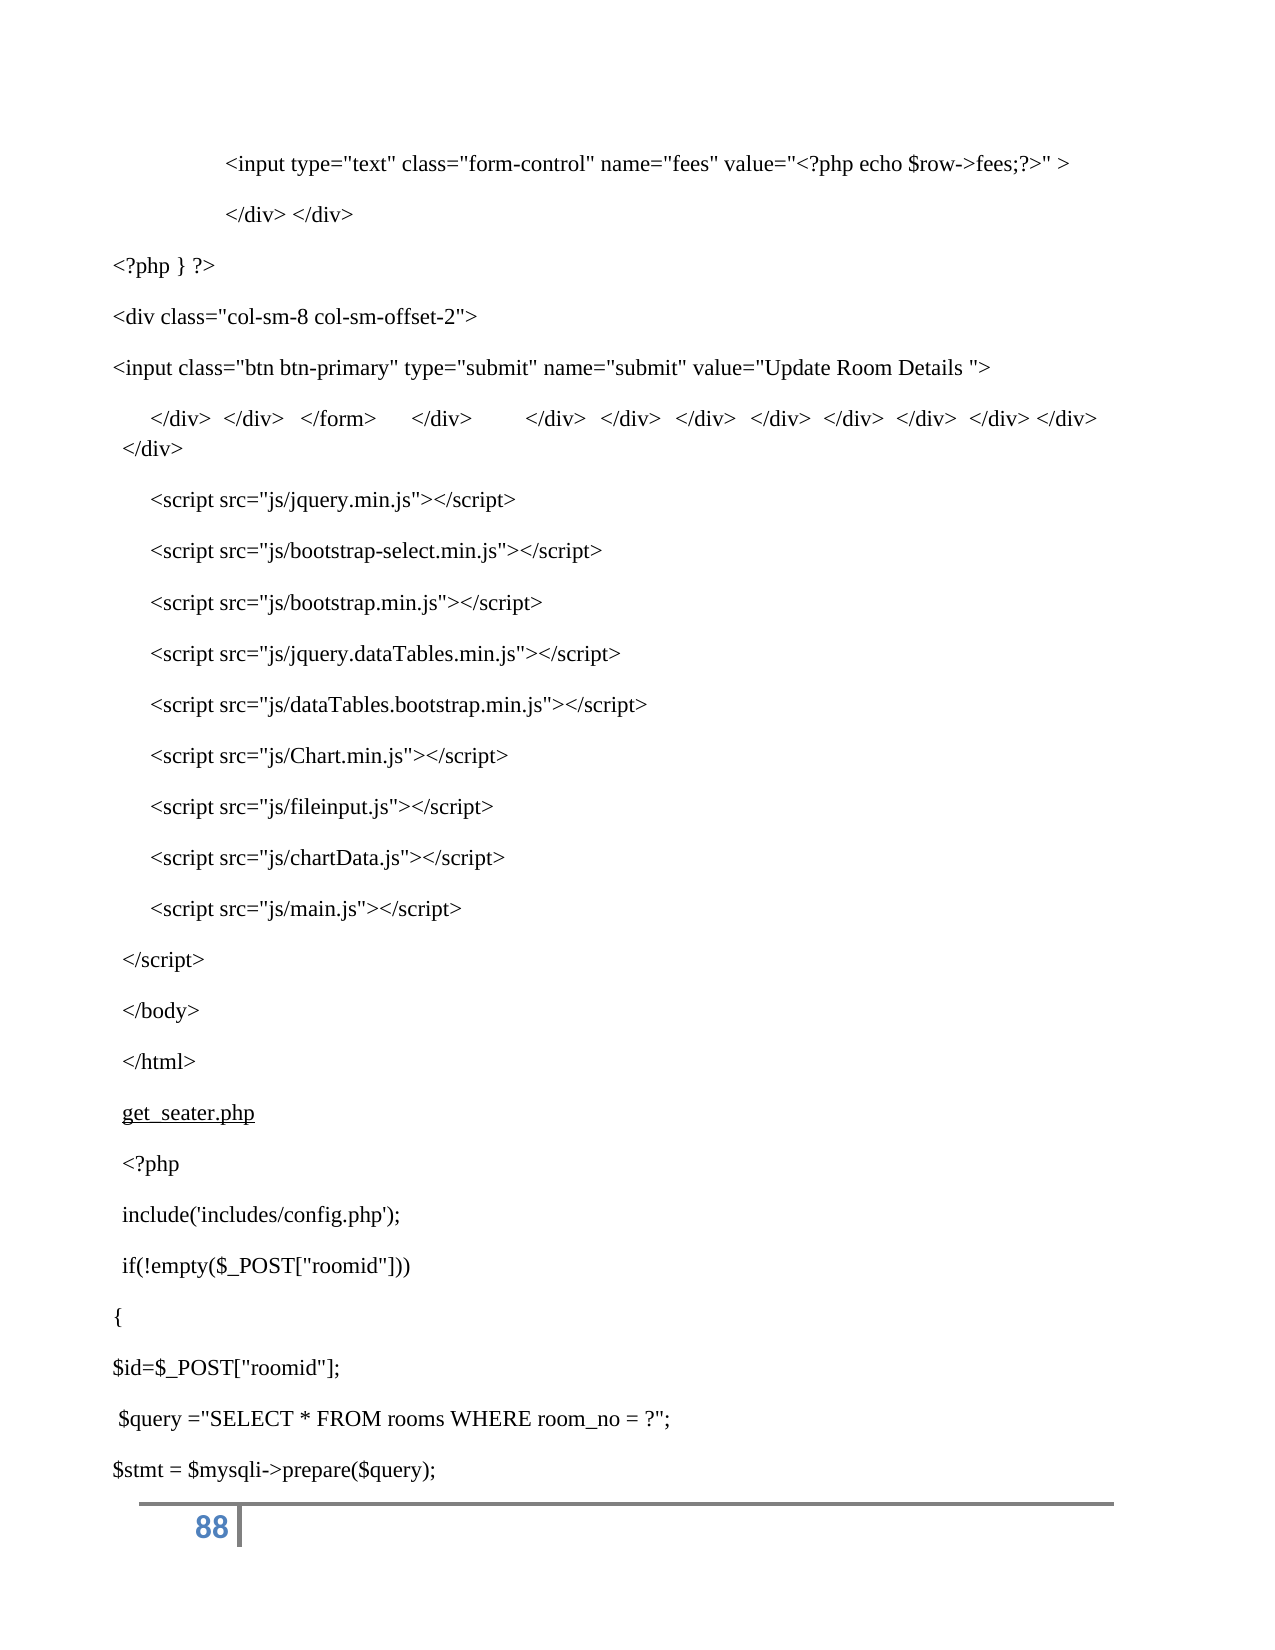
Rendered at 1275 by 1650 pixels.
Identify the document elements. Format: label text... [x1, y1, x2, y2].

text <?php [122, 1150, 1125, 1176]
text </body> [122, 997, 1125, 1023]
text <script src="js/Chart.min.js"></script> [122, 742, 1125, 768]
text <script src="js/dataTables.bootstrap.min.js"></script> [122, 691, 1125, 717]
text <script src="js/bootstrap.min.js"></script> [122, 588, 1125, 615]
text </html> [122, 1048, 1125, 1074]
text $query ="SELECT * FROM rooms WHERE room_no = ?"; [112, 1405, 1125, 1432]
text $id=$_POST["roomid"]; [112, 1354, 1125, 1381]
text <script src="js/fileinput.js"></script> [122, 793, 1125, 819]
text <script src="js/jquery.min.js"></script> [122, 486, 1125, 513]
text include('includes/config.php'); [122, 1201, 1125, 1227]
text $stmt = $mysqli->prepare($query); [112, 1456, 1125, 1483]
text <script src="js/jquery.dataTables.min.js"></script> [122, 639, 1125, 666]
text <script src="js/chartData.js"></script> [122, 844, 1125, 870]
text get_seater.php [122, 1099, 1125, 1125]
text <input class="btn btn-primary" type="submit" name="submit" value="Update Room Details "> [112, 354, 1125, 381]
text <script src="js/bootstrap-select.min.js"></script> [122, 537, 1125, 564]
text </script> [122, 946, 1125, 972]
text <div class="col-sm-8 col-sm-offset-2"> [112, 303, 1125, 329]
text </div> </div> [112, 201, 1125, 227]
text if(!empty($_POST["roomid"])) [122, 1252, 1125, 1278]
text <script src="js/main.js"></script> [122, 895, 1125, 921]
text <input type="text" class="form-control" name="fees" value="<?php echo $row->fees;?>" > [112, 150, 1125, 176]
text <?php } ?> [112, 252, 1125, 278]
text </div> </div> </form> </div> </div> </div> </div> </div> </div> </div> </div> </div> </div> [112, 405, 1125, 462]
text { [112, 1303, 1125, 1329]
